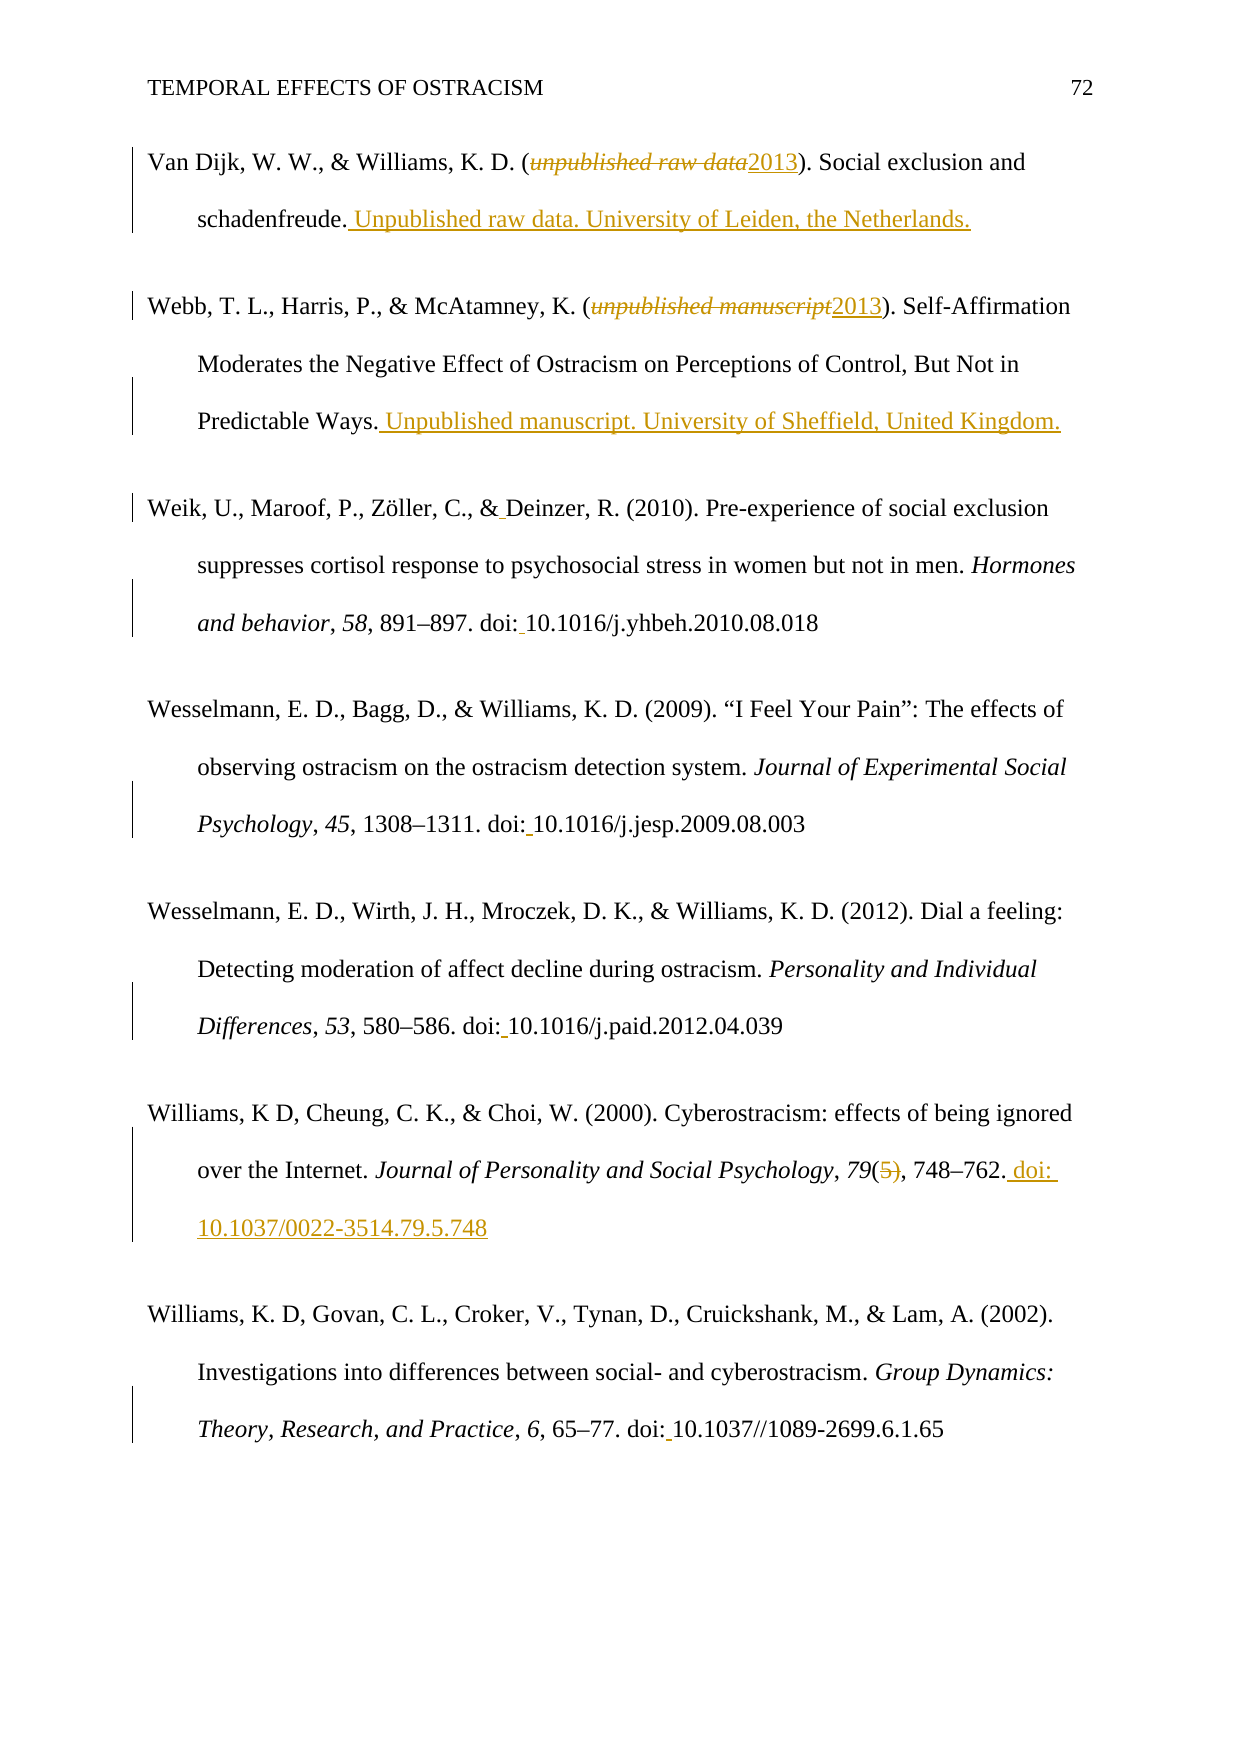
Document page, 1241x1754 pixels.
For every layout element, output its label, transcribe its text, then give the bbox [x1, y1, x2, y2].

text Van Dijk, W. W., & Williams, K. D. (). Social exclusion and schadenfreude. [147, 147, 1093, 233]
text Wesselmann, E. D., Wirth, J. H., Mroczek, D. K., & Williams, K. D. (2012). Dial a feeling: Detecting moderation of affect decline during ostracism. Personality and Individual Differences, 53, 580–586. doi:10.1016/j.paid.2012.04.039 [147, 896, 1093, 1040]
text Williams, K. D, Govan, C. L., Croker, V., Tynan, D., Cruickshank, M., & Lam, A. (2002). Investigations into differences between social- and cyberostracism. Group Dynamics: Theory, Research, and Practice, 6, 65–77. doi:10.1037//1089-2699.6.1.65 [147, 1299, 1093, 1443]
text Weik, U., Maroof, P., Zöller, C., &Deinzer, R. (2010). Pre-experience of social exclusion suppresses cortisol response to psychosocial stress in women but not in men. Hormones and behavior, 58, 891–897. doi:10.1016/j.yhbeh.2010.08.018 [147, 493, 1093, 637]
text Webb, T. L., Harris, P., & McAtamney, K. (). Self-Affirmation Moderates the Negative Effect of Ostracism on Perceptions of Control, But Not in Predictable Ways. [147, 291, 1093, 435]
text Wesselmann, E. D., Bagg, D., & Williams, K. D. (2009). “I Feel Your Pain”: The effects of observing ostracism on the ostracism detection system. Journal of Experimental Social Psychology, 45, 1308–1311. doi:10.1016/j.jesp.2009.08.003 [147, 694, 1093, 838]
text Williams, K D, Cheung, C. K., & Choi, W. (2000). Cyberostracism: effects of being ignored over the Internet. Journal of Personality and Social Psychology, 79(, 748–762. [147, 1098, 1093, 1242]
